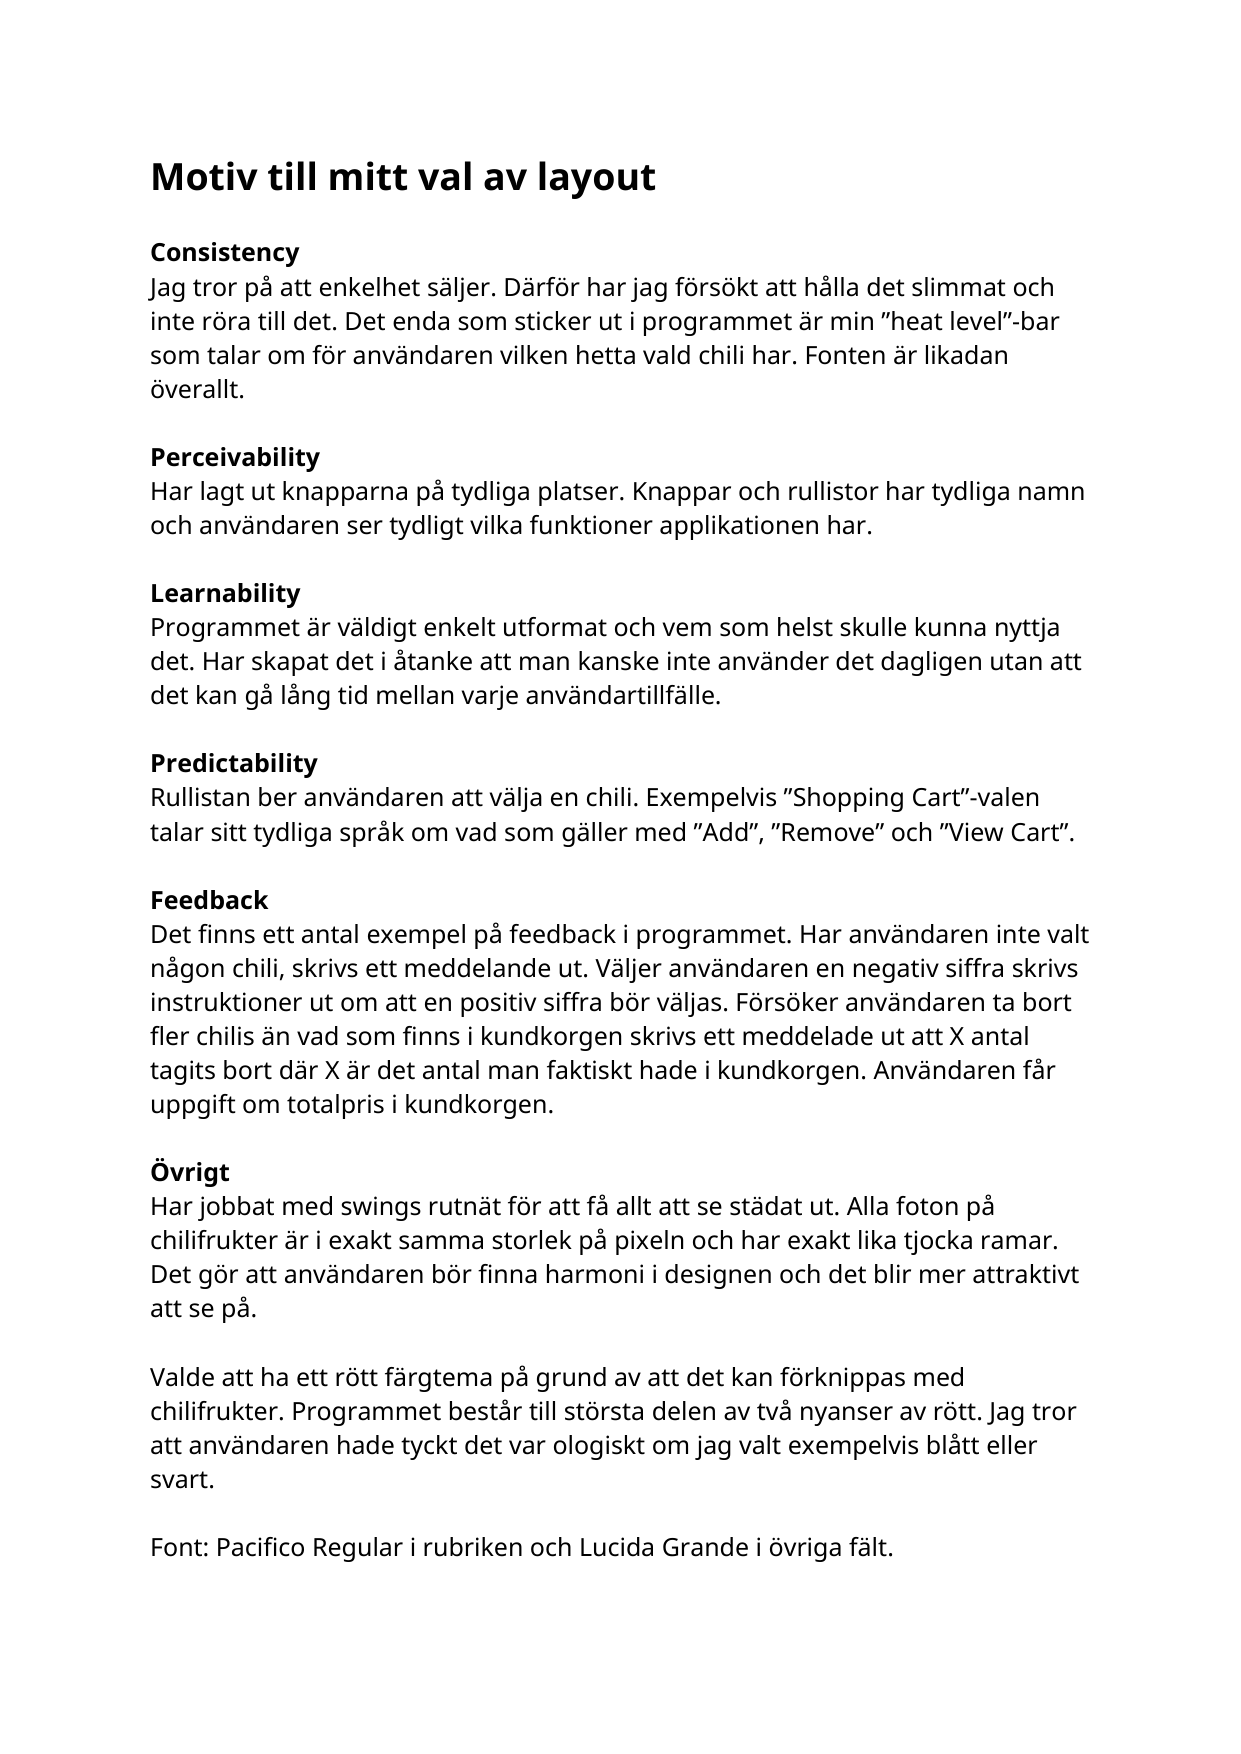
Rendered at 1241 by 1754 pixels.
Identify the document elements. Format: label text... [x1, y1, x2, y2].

text Predictability [150, 746, 1090, 780]
text Jag tror på att enkelhet säljer. Därför har jag försökt att hålla det slimmat och inte röra till det. Det enda som sticker ut i programmet är min ”heat level”-bar som talar om för användaren vilken hetta vald chili har. Fonten är likadan överallt. [150, 269, 1090, 405]
text Font: Pacifico Regular i rubriken och Lucida Grande i övriga fält. [150, 1529, 1090, 1563]
text Valde att ha ett rött färgtema på grund av att det kan förknippas med chilifrukter. Programmet består till största delen av två nyanser av rött. Jag tror att användaren hade tyckt det var ologiskt om jag valt exempelvis blått eller svart. [150, 1359, 1090, 1495]
text Programmet är väldigt enkelt utformat och vem som helst skulle kunna nyttja det. Har skapat det i åtanke att man kanske inte använder det dagligen utan att det kan gå lång tid mellan varje användartillfälle. [150, 610, 1090, 712]
text Learnability [150, 576, 1090, 610]
text Rullistan ber användaren att välja en chili. Exempelvis ”Shopping Cart”-valen talar sitt tydliga språk om vad som gäller med ”Add”, ”Remove” och ”View Cart”. [150, 780, 1090, 848]
text Övrigt [150, 1155, 1090, 1189]
text Det finns ett antal exempel på feedback i programmet. Har användaren inte valt någon chili, skrivs ett meddelande ut. Väljer användaren en negativ siffra skrivs instruktioner ut om att en positiv siffra bör väljas. Försöker användaren ta bort fler chilis än vad som finns i kundkorgen skrivs ett meddelade ut att X antal tagits bort där X är det antal man faktiskt hade i kundkorgen. Användaren får uppgift om totalpris i kundkorgen. [150, 916, 1090, 1121]
text Perceivability [150, 439, 1090, 473]
text Motiv till mitt val av layout [150, 150, 1090, 201]
text Har jobbat med swings rutnät för att få allt att se städat ut. Alla foton på chilifrukter är i exakt samma storlek på pixeln och har exakt lika tjocka ramar. Det gör att användaren bör finna harmoni i designen och det blir mer attraktivt att se på. [150, 1189, 1090, 1325]
text Feedback [150, 882, 1090, 916]
text Har lagt ut knapparna på tydliga platser. Knappar och rullistor har tydliga namn och användaren ser tydligt vilka funktioner applikationen har. [150, 473, 1090, 542]
text Consistency [150, 235, 1090, 269]
